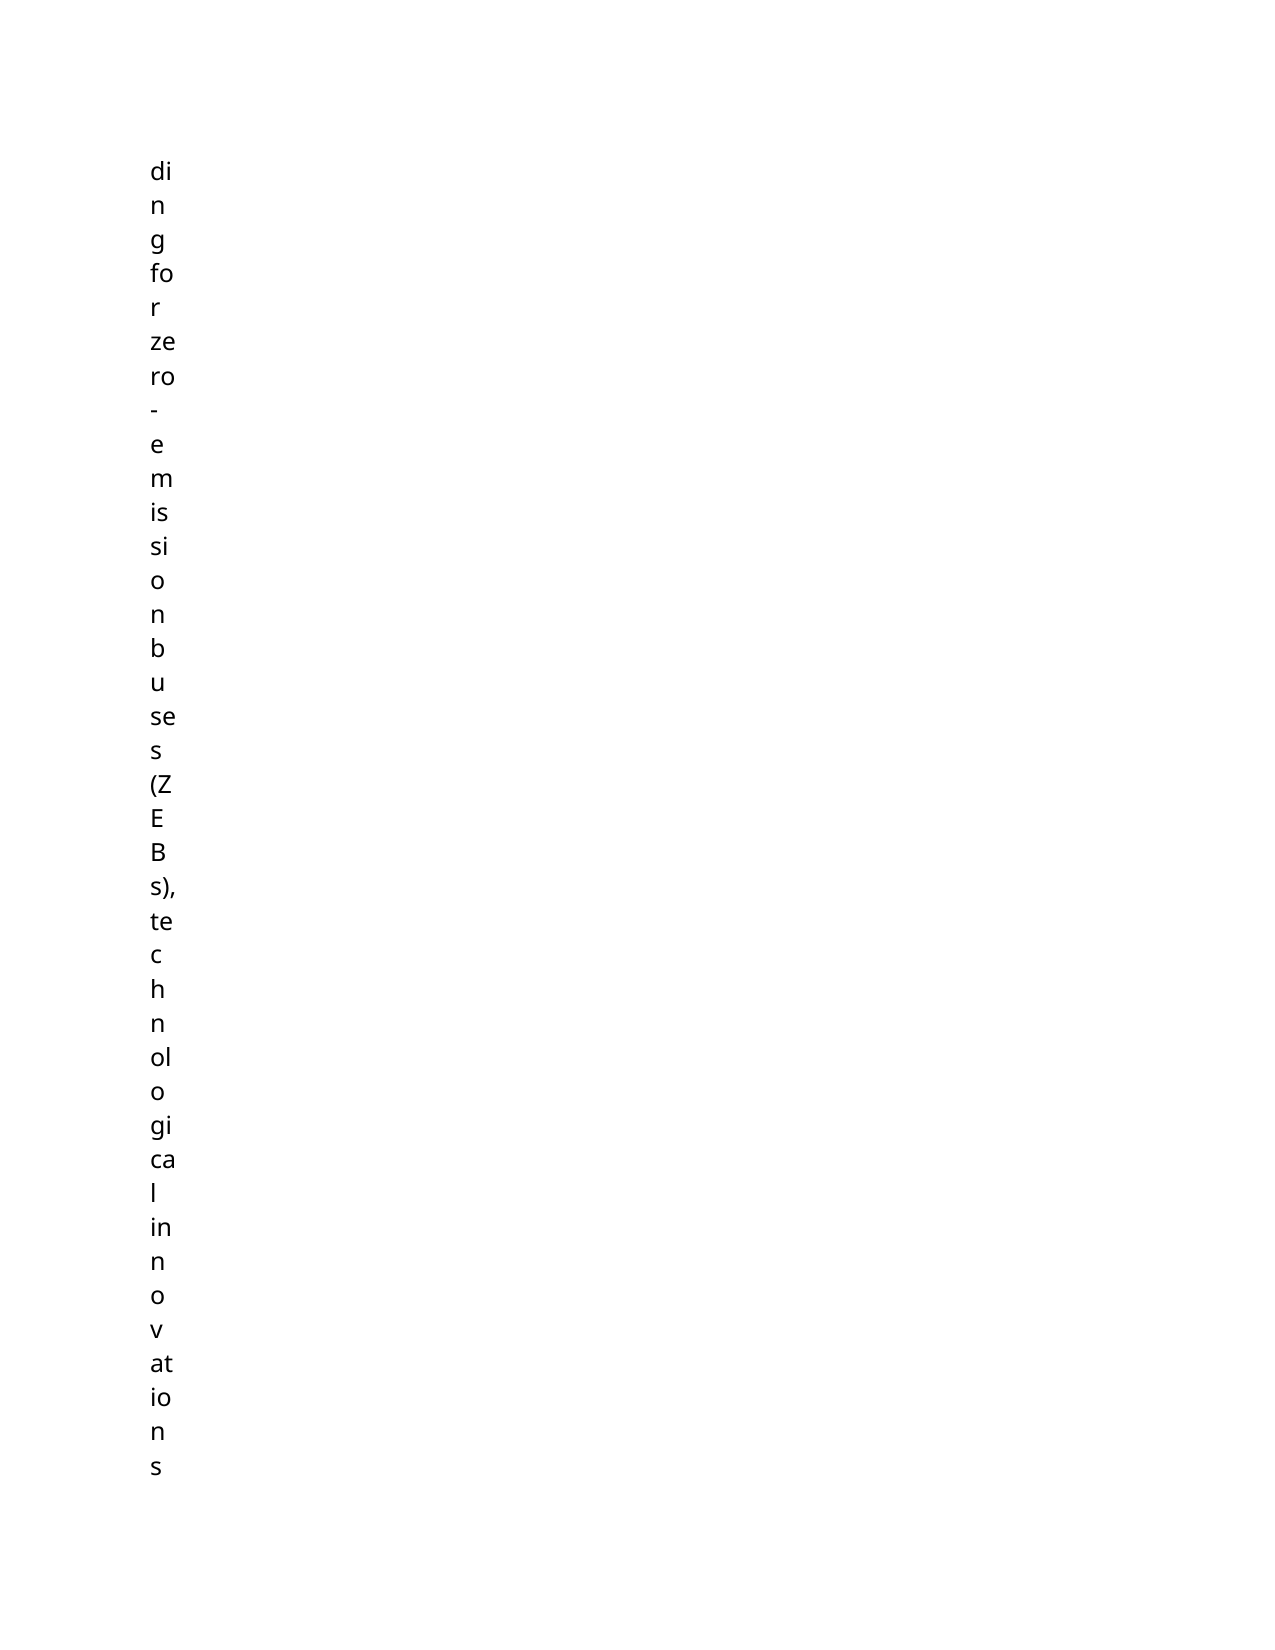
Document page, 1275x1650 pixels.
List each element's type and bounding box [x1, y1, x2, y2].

table_cell [139, 150, 187, 1482]
